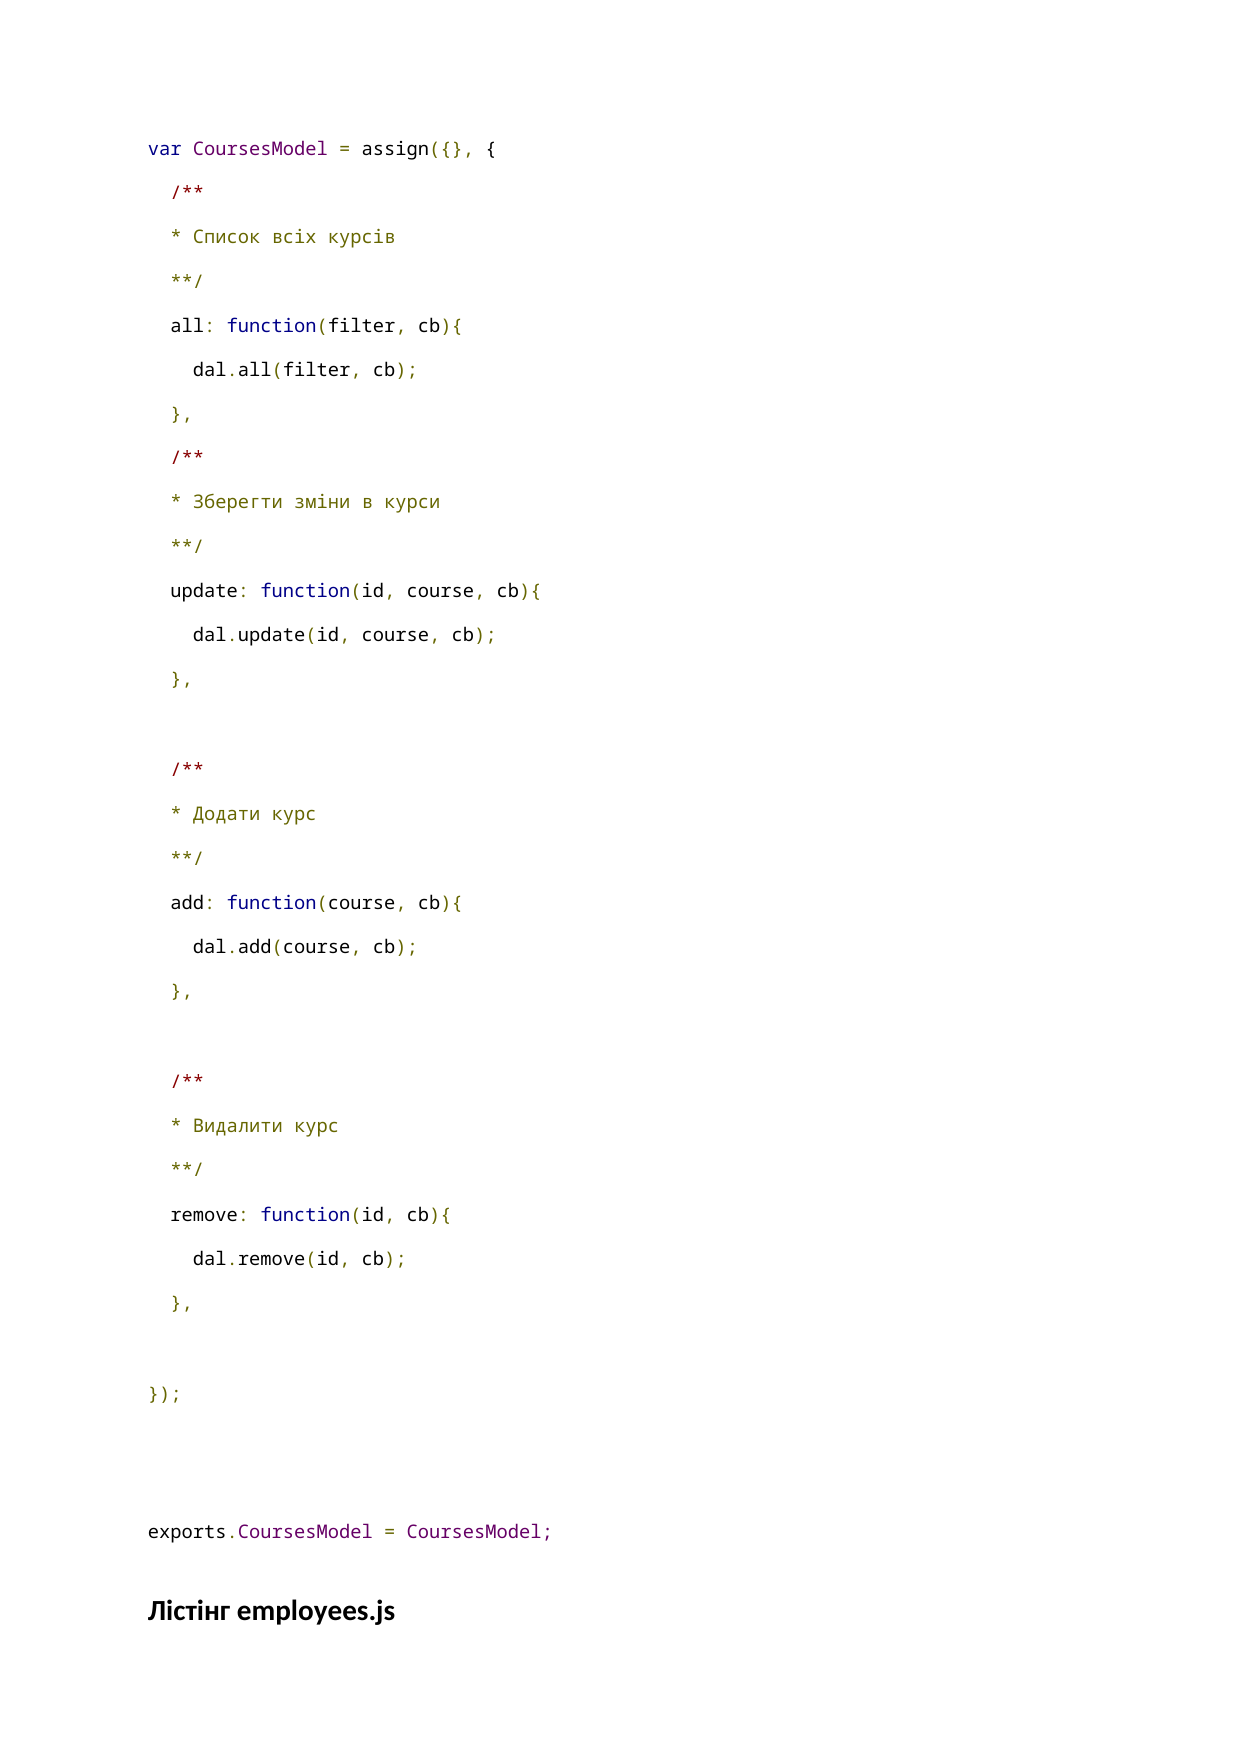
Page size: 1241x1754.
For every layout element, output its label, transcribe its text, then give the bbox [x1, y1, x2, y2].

text }, [148, 977, 1152, 1003]
text dal.remove(id, cb); [148, 1245, 1152, 1271]
text exports.CoursesModel = CoursesModel; [148, 1518, 1152, 1544]
text dal.all(filter, cb); [148, 356, 1152, 382]
text **/ [148, 533, 1152, 558]
text }); [148, 1380, 1152, 1406]
text dal.update(id, course, cb); [148, 621, 1152, 647]
text * Список всіх курсів [148, 224, 1152, 249]
text Лістінг employees.js [148, 1592, 1152, 1628]
text var CoursesModel = assign({}, { [148, 135, 1152, 161]
text add: function(course, cb){ [148, 889, 1152, 914]
text }, [148, 400, 1152, 426]
text **/ [148, 845, 1152, 870]
text /** [148, 444, 1152, 470]
text update: function(id, course, cb){ [148, 577, 1152, 603]
text dal.add(course, cb); [148, 933, 1152, 959]
text * Додати курс [148, 801, 1152, 826]
text remove: function(id, cb){ [148, 1201, 1152, 1226]
text /** [148, 179, 1152, 205]
text all: function(filter, cb){ [148, 312, 1152, 338]
text * Зберегти зміни в курси [148, 489, 1152, 514]
text **/ [148, 268, 1152, 293]
text }, [148, 1289, 1152, 1315]
text /** [148, 1068, 1152, 1094]
text * Видалити курс [148, 1112, 1152, 1138]
text /** [148, 756, 1152, 782]
text }, [148, 665, 1152, 691]
text **/ [148, 1157, 1152, 1182]
